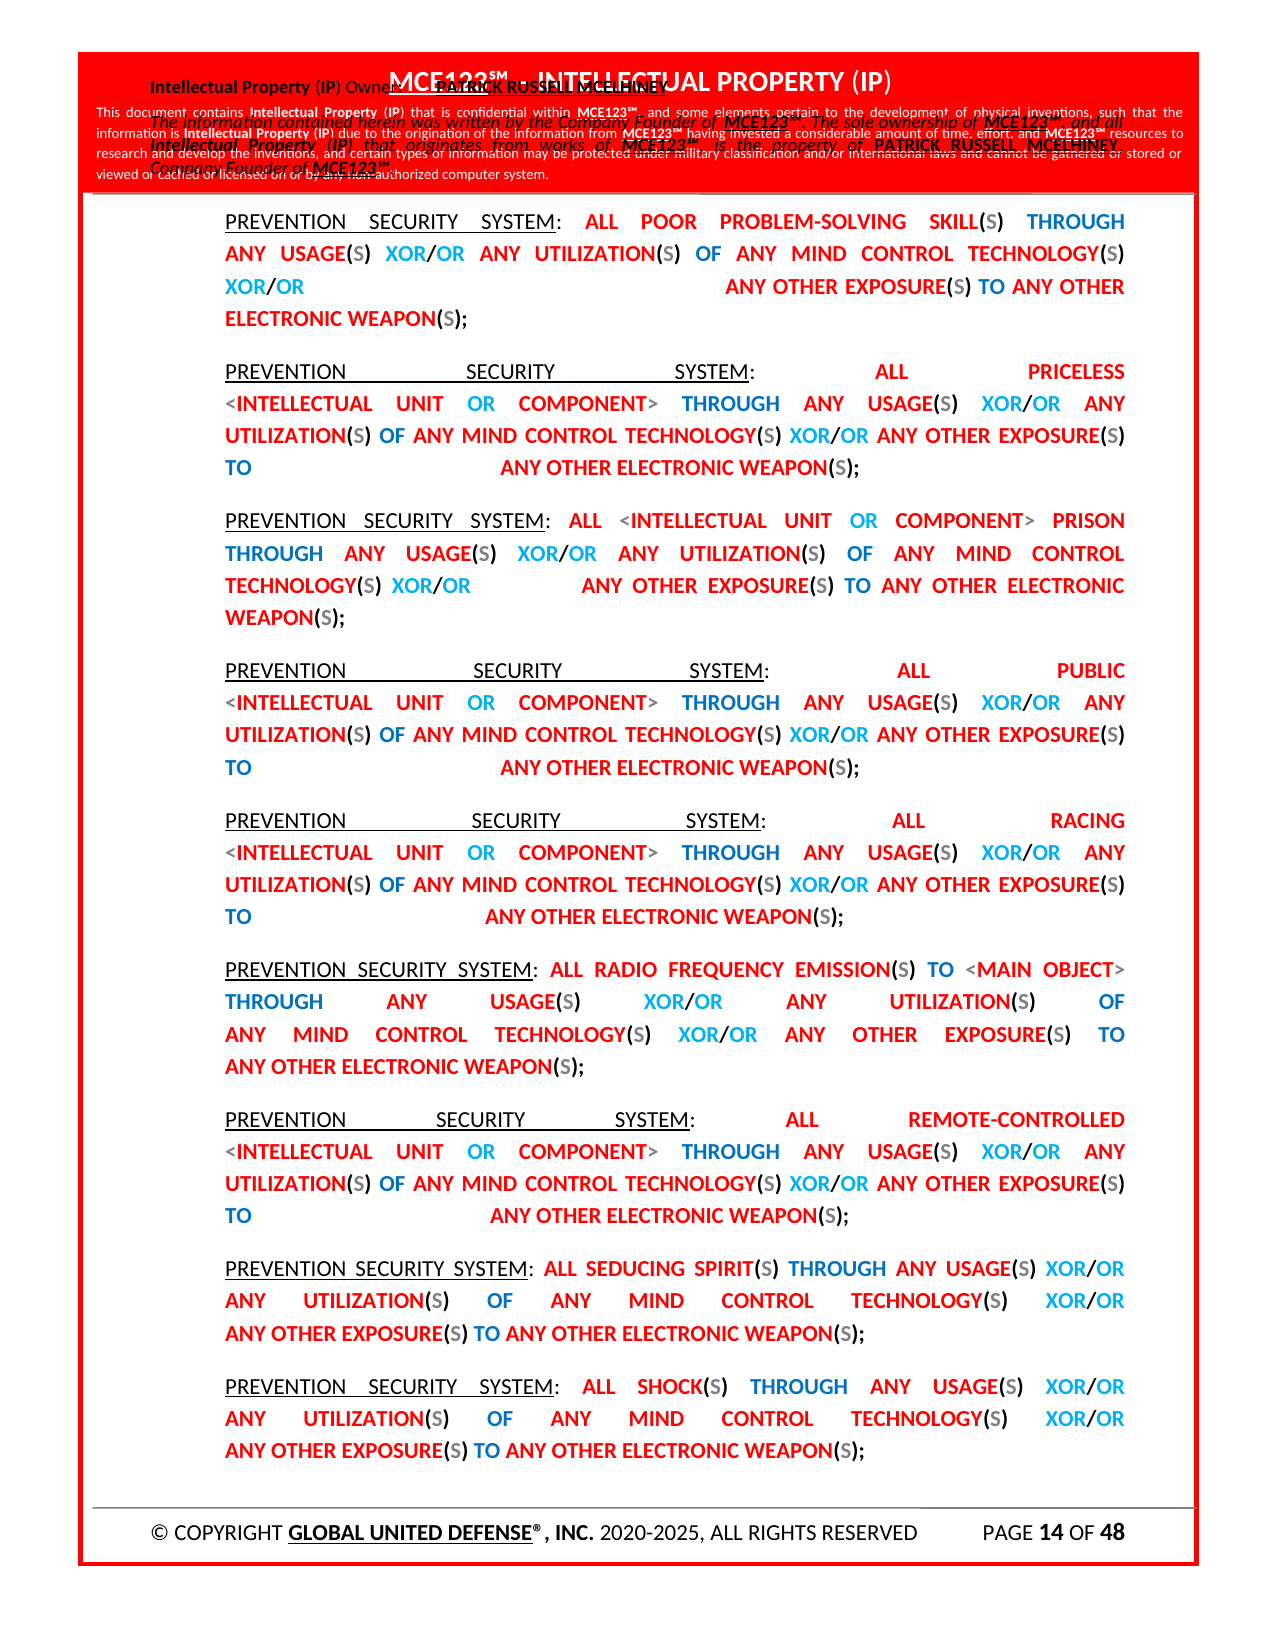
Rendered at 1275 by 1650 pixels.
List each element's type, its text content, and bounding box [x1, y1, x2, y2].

text PREVENTION SECURITY SYSTEM: ALL PUBLIC <INTELLECTUAL UNIT OR COMPONENT> THROUGH ANY USAGE(S) XOR/OR ANY UTILIZATION(S) OF ANY MIND CONTROL TECHNOLOGY(S) XOR/OR ANY OTHER EXPOSURE(S) TO ANY OTHER ELECTRONIC WEAPON(S); [225, 656, 1125, 781]
text PREVENTION SECURITY SYSTEM: ALL RADIO FREQUENCY EMISSION(S) TO <MAIN OBJECT> THROUGH ANY USAGE(S) XOR/OR ANY UTILIZATION(S) OF ANY MIND CONTROL TECHNOLOGY(S) XOR/OR ANY OTHER EXPOSURE(S) TO ANY OTHER ELECTRONIC WEAPON(S); [225, 955, 1125, 1080]
text PREVENTION SECURITY SYSTEM: ALL <INTELLECTUAL UNIT OR COMPONENT> PRISON THROUGH ANY USAGE(S) XOR/OR ANY UTILIZATION(S) OF ANY MIND CONTROL TECHNOLOGY(S) XOR/OR ANY OTHER EXPOSURE(S) TO ANY OTHER ELECTRONIC WEAPON(S); [225, 507, 1125, 631]
text PREVENTION SECURITY SYSTEM: ALL PRICELESS <INTELLECTUAL UNIT OR COMPONENT> THROUGH ANY USAGE(S) XOR/OR ANY UTILIZATION(S) OF ANY MIND CONTROL TECHNOLOGY(S) XOR/OR ANY OTHER EXPOSURE(S) TO ANY OTHER ELECTRONIC WEAPON(S); [225, 357, 1125, 482]
text PREVENTION SECURITY SYSTEM: ALL SEDUCING SPIRIT(S) THROUGH ANY USAGE(S) XOR/OR ANY UTILIZATION(S) OF ANY MIND CONTROL TECHNOLOGY(S) XOR/OR ANY OTHER EXPOSURE(S) TO ANY OTHER ELECTRONIC WEAPON(S); [225, 1254, 1125, 1347]
text PREVENTION SECURITY SYSTEM: ALL RACING <INTELLECTUAL UNIT OR COMPONENT> THROUGH ANY USAGE(S) XOR/OR ANY UTILIZATION(S) OF ANY MIND CONTROL TECHNOLOGY(S) XOR/OR ANY OTHER EXPOSURE(S) TO ANY OTHER ELECTRONIC WEAPON(S); [225, 806, 1125, 930]
text PREVENTION SECURITY SYSTEM: ALL SHOCK(S) THROUGH ANY USAGE(S) XOR/OR ANY UTILIZATION(S) OF ANY MIND CONTROL TECHNOLOGY(S) XOR/OR ANY OTHER EXPOSURE(S) TO ANY OTHER ELECTRONIC WEAPON(S); [225, 1372, 1125, 1464]
text PREVENTION SECURITY SYSTEM: ALL REMOTE-CONTROLLED <INTELLECTUAL UNIT OR COMPONENT> THROUGH ANY USAGE(S) XOR/OR ANY UTILIZATION(S) OF ANY MIND CONTROL TECHNOLOGY(S) XOR/OR ANY OTHER EXPOSURE(S) TO ANY OTHER ELECTRONIC WEAPON(S); [225, 1105, 1125, 1229]
text PREVENTION SECURITY SYSTEM: ALL POOR PROBLEM-SOLVING SKILL(S) THROUGH ANY USAGE(S) XOR/OR ANY UTILIZATION(S) OF ANY MIND CONTROL TECHNOLOGY(S) XOR/OR ANY OTHER EXPOSURE(S) TO ANY OTHER ELECTRONIC WEAPON(S); [225, 207, 1125, 332]
